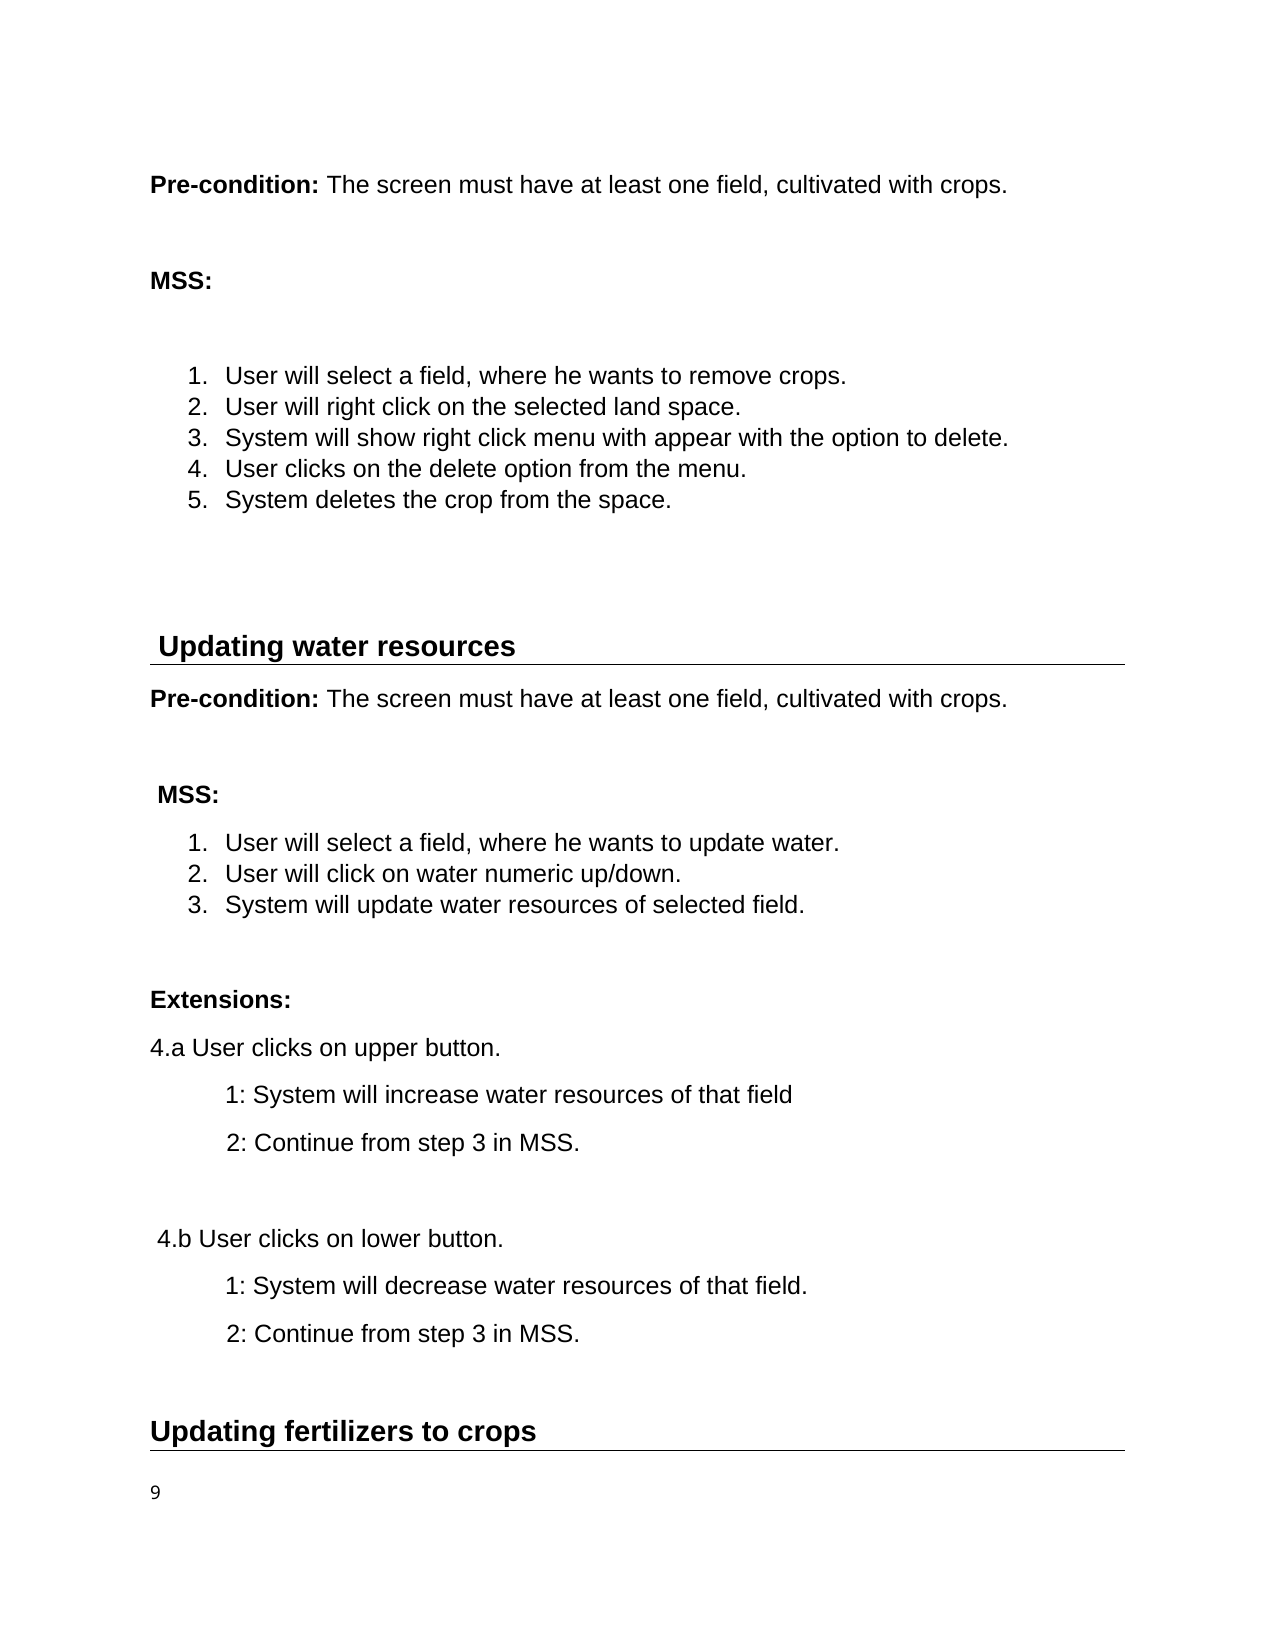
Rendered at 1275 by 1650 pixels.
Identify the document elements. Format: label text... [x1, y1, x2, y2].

subtitle Updating water resources [150, 628, 1125, 664]
text MSS: [150, 266, 1125, 294]
list User will select a field, where he wants to update water. [187, 828, 1125, 856]
list User will click on water numeric up/down. [187, 859, 1125, 887]
subtitle Updating fertilizers to crops [150, 1414, 1125, 1450]
list User will right click on the selected land space. [187, 392, 1125, 421]
text Pre-condition: The screen must have at least one field, cultivated with crops. [150, 684, 1125, 713]
list User will select a field, where he wants to remove crops. [187, 361, 1125, 390]
text 1: System will decrease water resources of that field. [225, 1271, 1125, 1300]
text 2: Continue from step 3 in MSS. [150, 1128, 1125, 1157]
list User clicks on the delete option from the menu. [187, 454, 1125, 483]
text 2: Continue from step 3 in MSS. [150, 1319, 1125, 1348]
text 4.b User clicks on lower button. [150, 1224, 1125, 1252]
list System deletes the crop from the space. [187, 485, 1125, 514]
text 1: System will increase water resources of that field [150, 1081, 1125, 1109]
text Extensions: [150, 985, 1125, 1014]
list System will show right click menu with appear with the option to delete. [187, 423, 1125, 452]
text 4.a User clicks on upper button. [150, 1033, 1125, 1062]
list System will update water resources of selected field. [187, 890, 1125, 918]
text MSS: [150, 780, 1125, 809]
text Pre-condition: The screen must have at least one field, cultivated with crops. [150, 170, 1125, 199]
